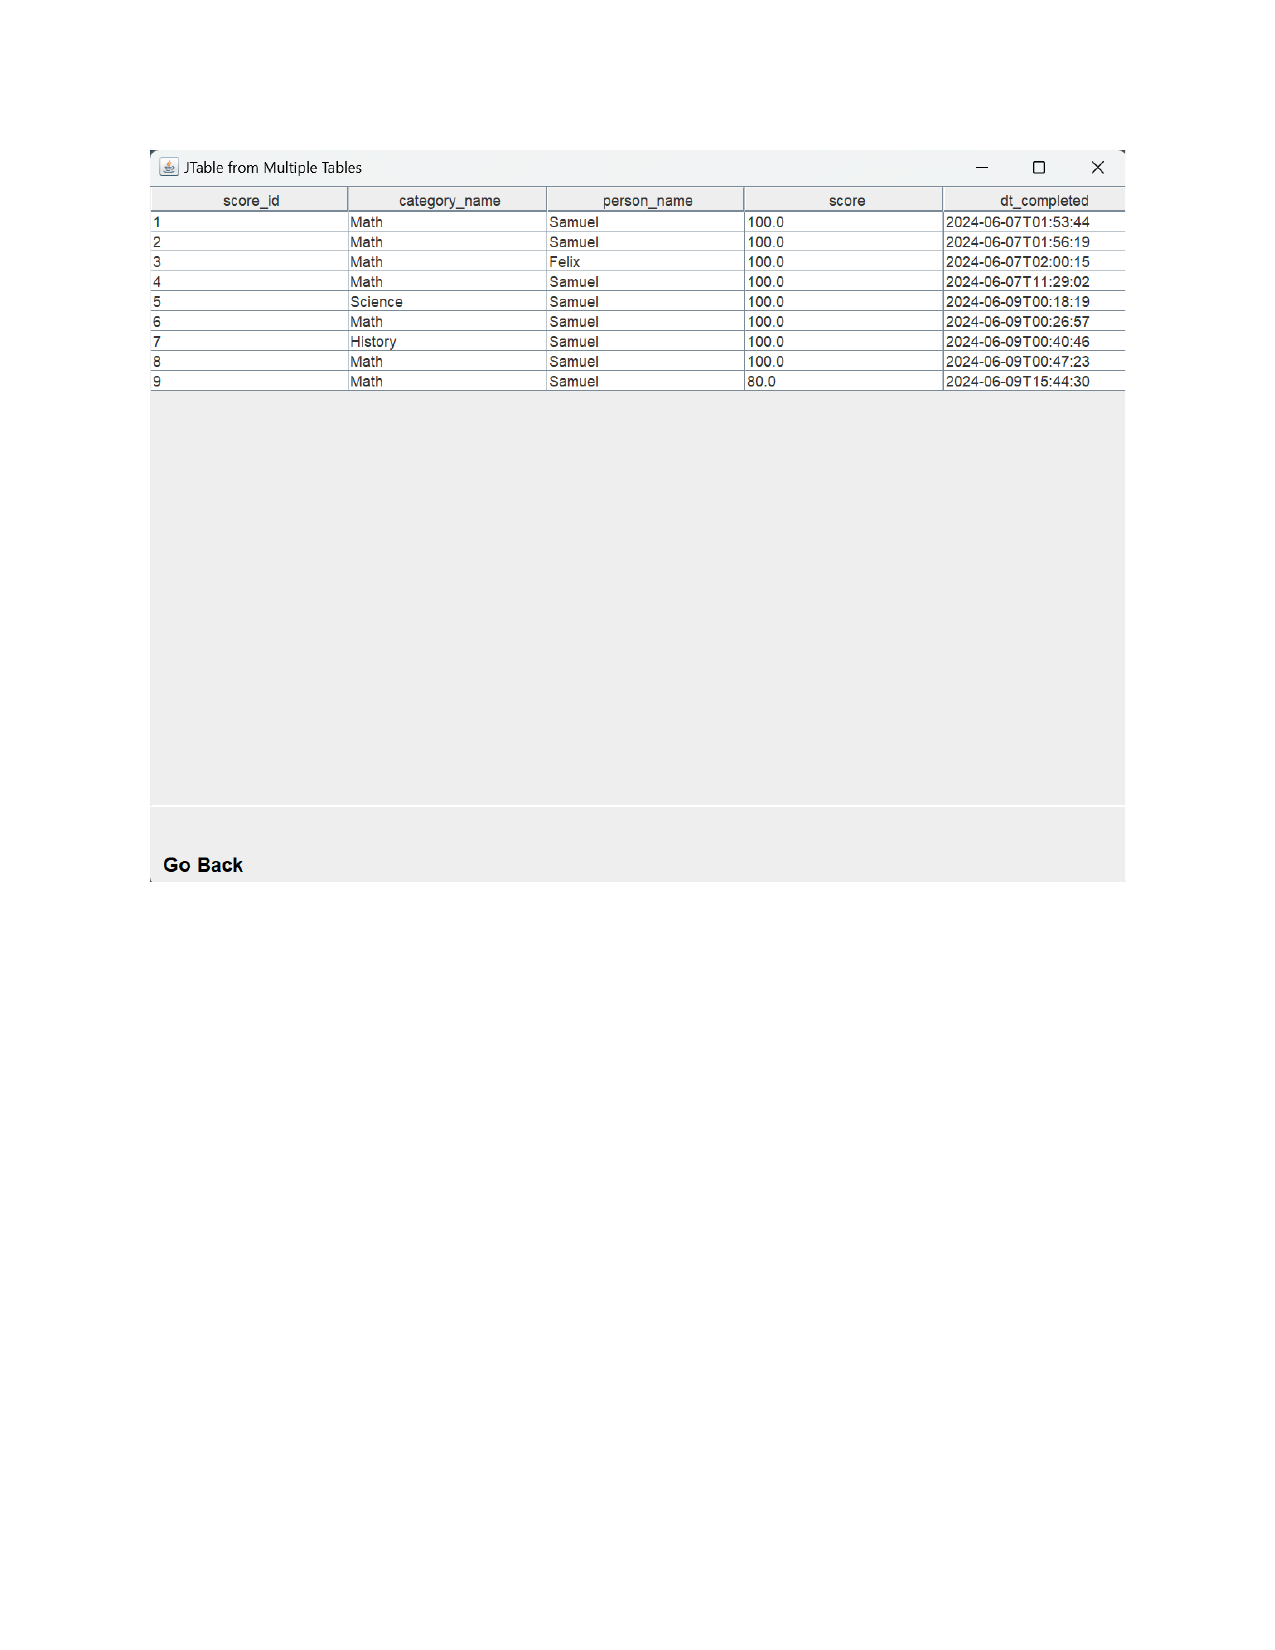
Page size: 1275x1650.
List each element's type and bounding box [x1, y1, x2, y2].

picture [150, 150, 1125, 882]
